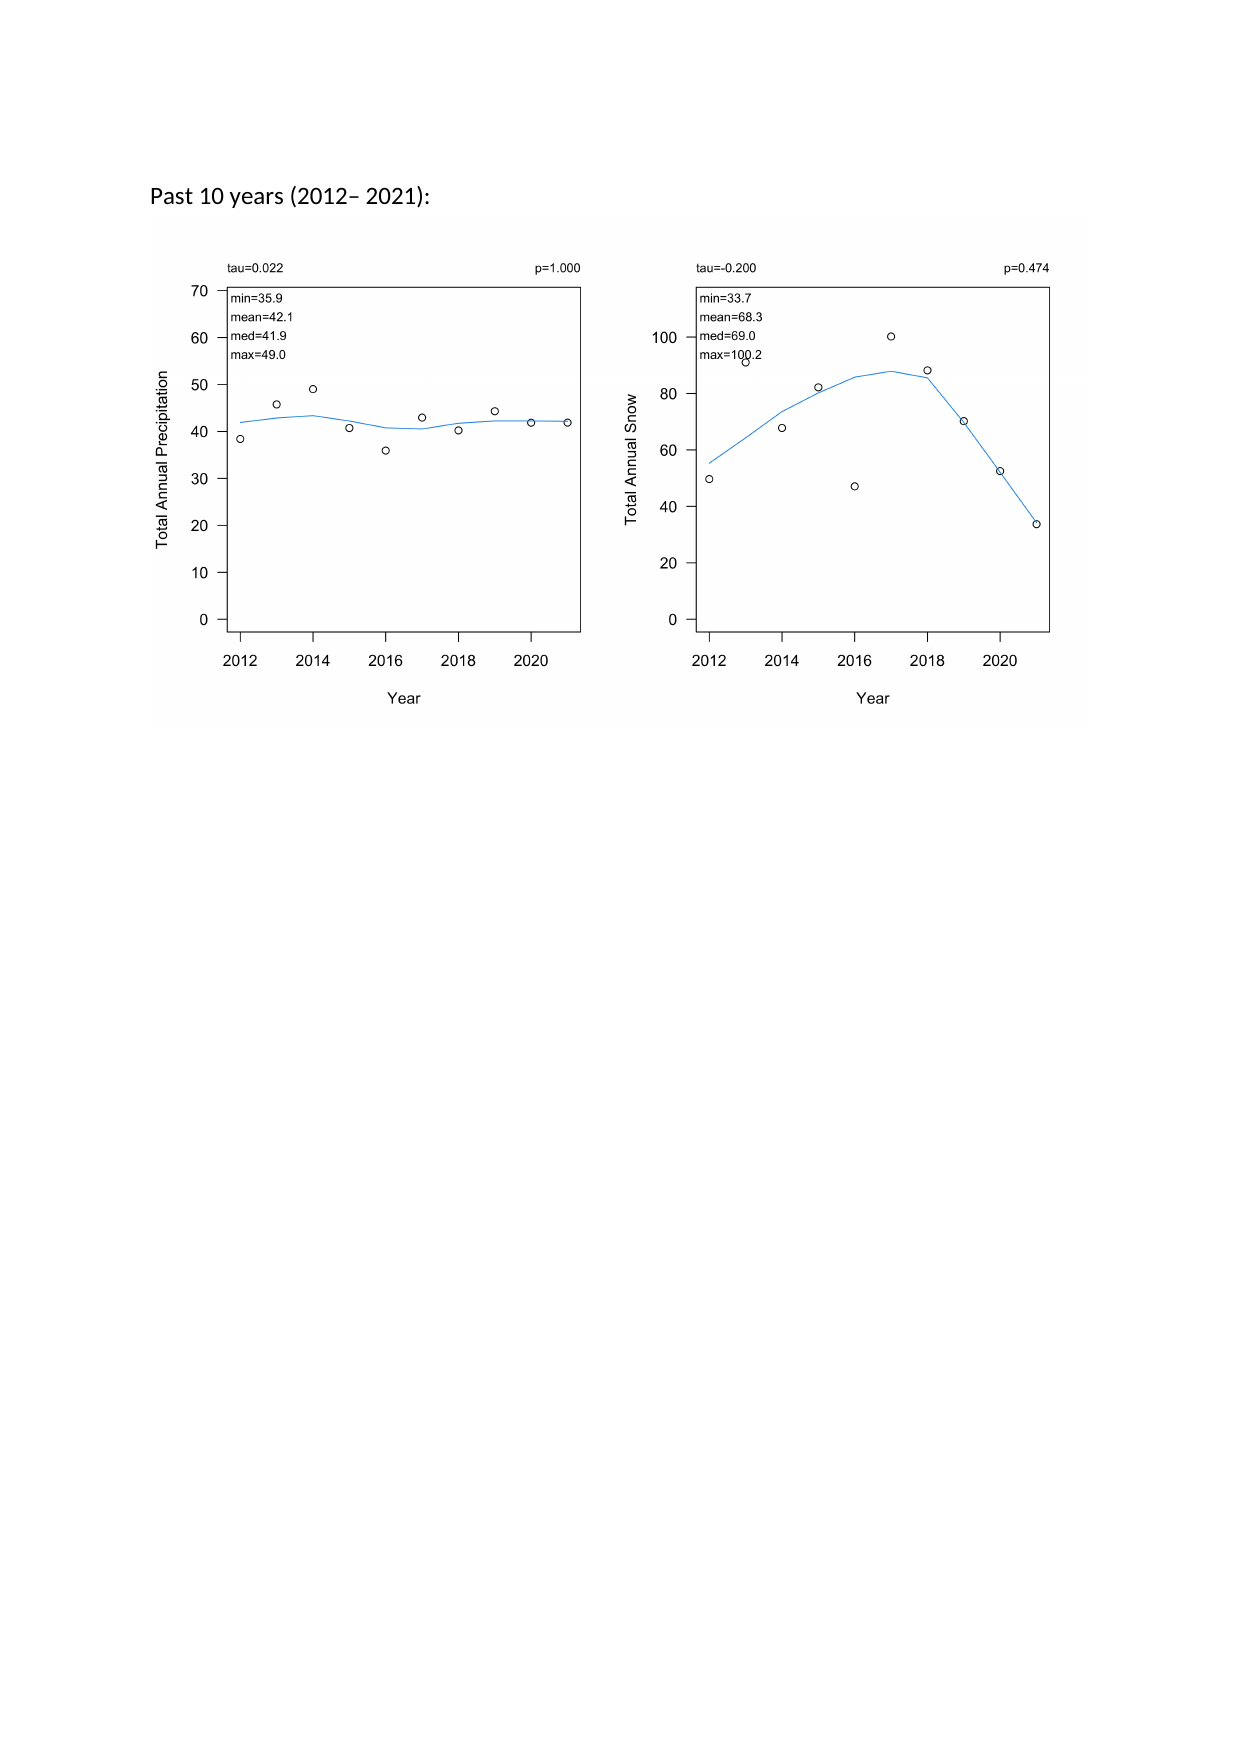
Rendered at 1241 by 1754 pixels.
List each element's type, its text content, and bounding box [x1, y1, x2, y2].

text Past 10 years (2012– 2021): [150, 181, 1090, 211]
picture [150, 211, 1089, 728]
